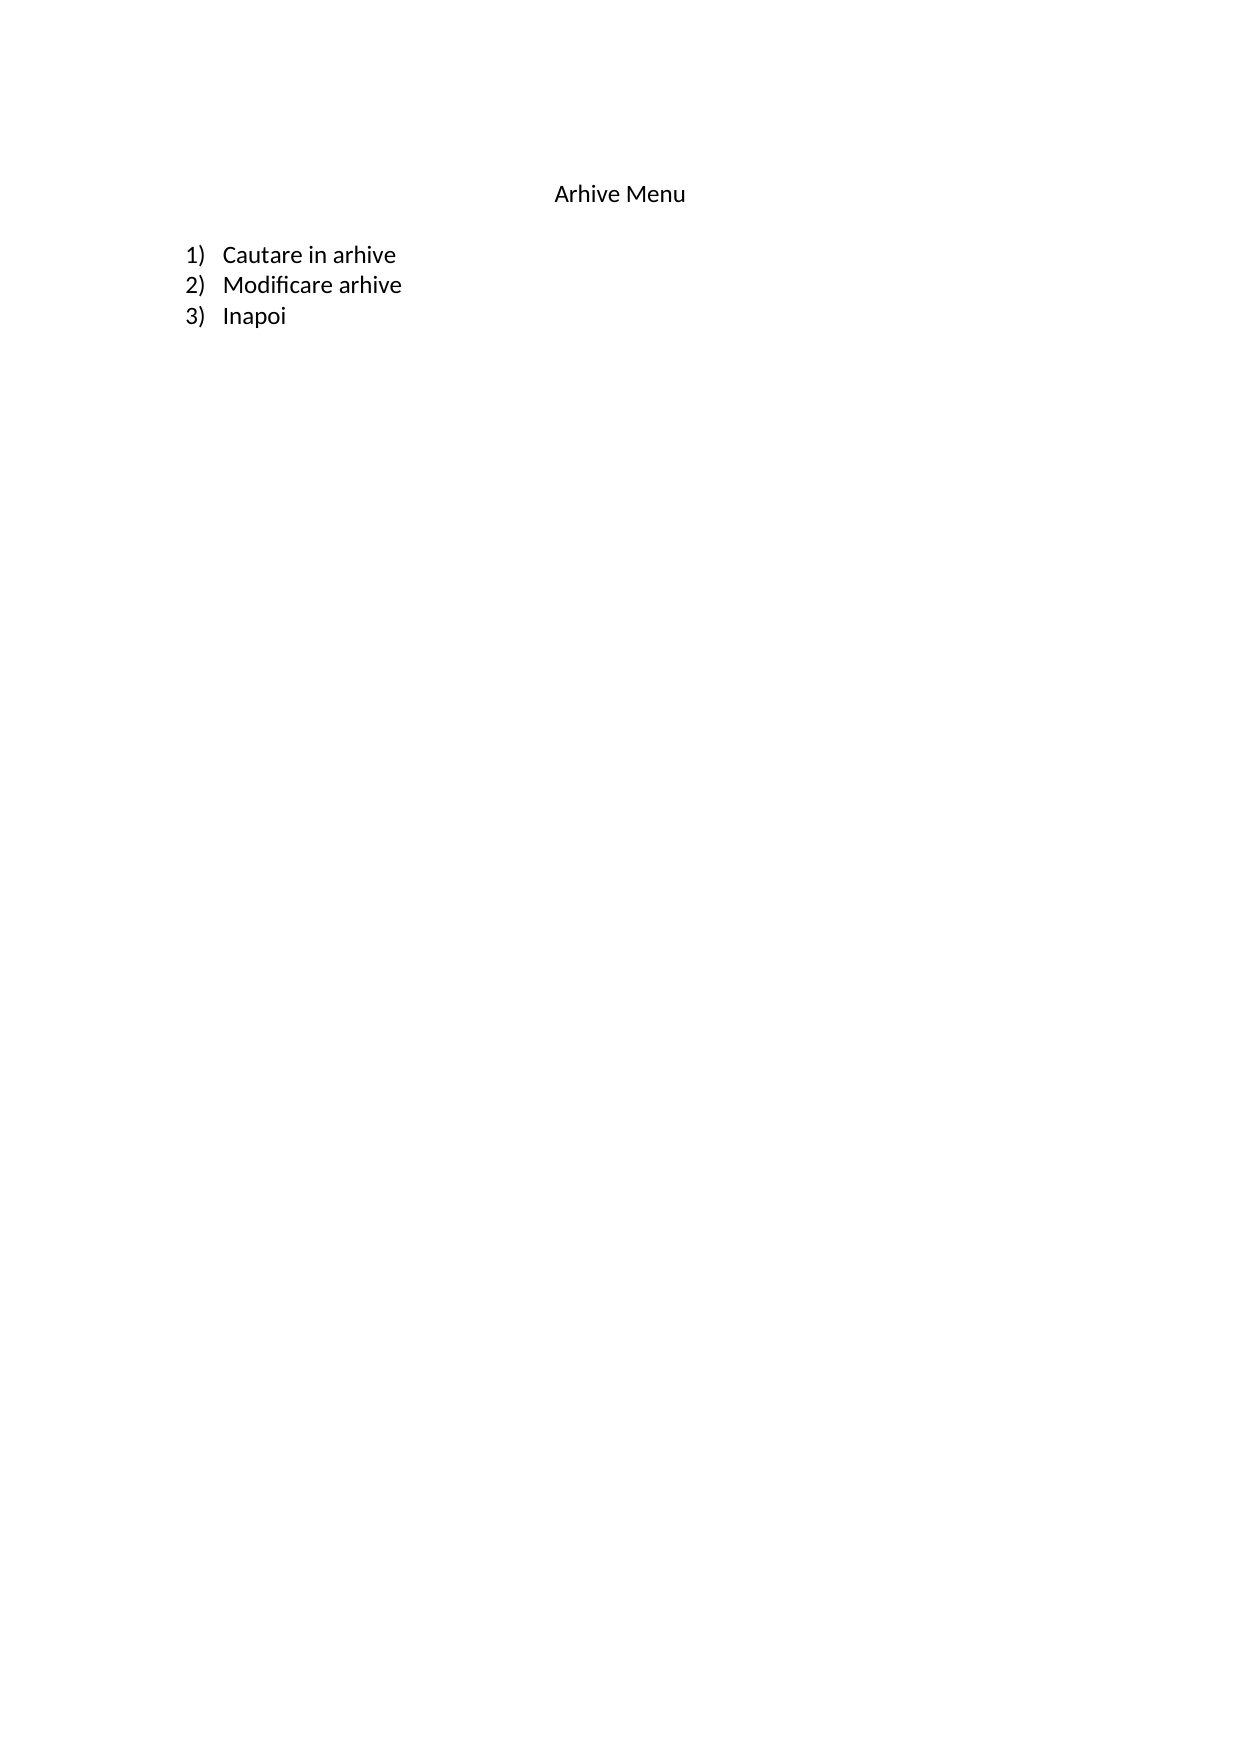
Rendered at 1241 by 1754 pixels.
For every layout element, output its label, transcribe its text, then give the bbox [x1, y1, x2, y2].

list Inapoi [185, 300, 1093, 331]
list Cautare in arhive [185, 239, 1093, 270]
text Arhive Menu [148, 178, 1093, 209]
list Modificare arhive [185, 270, 1093, 300]
